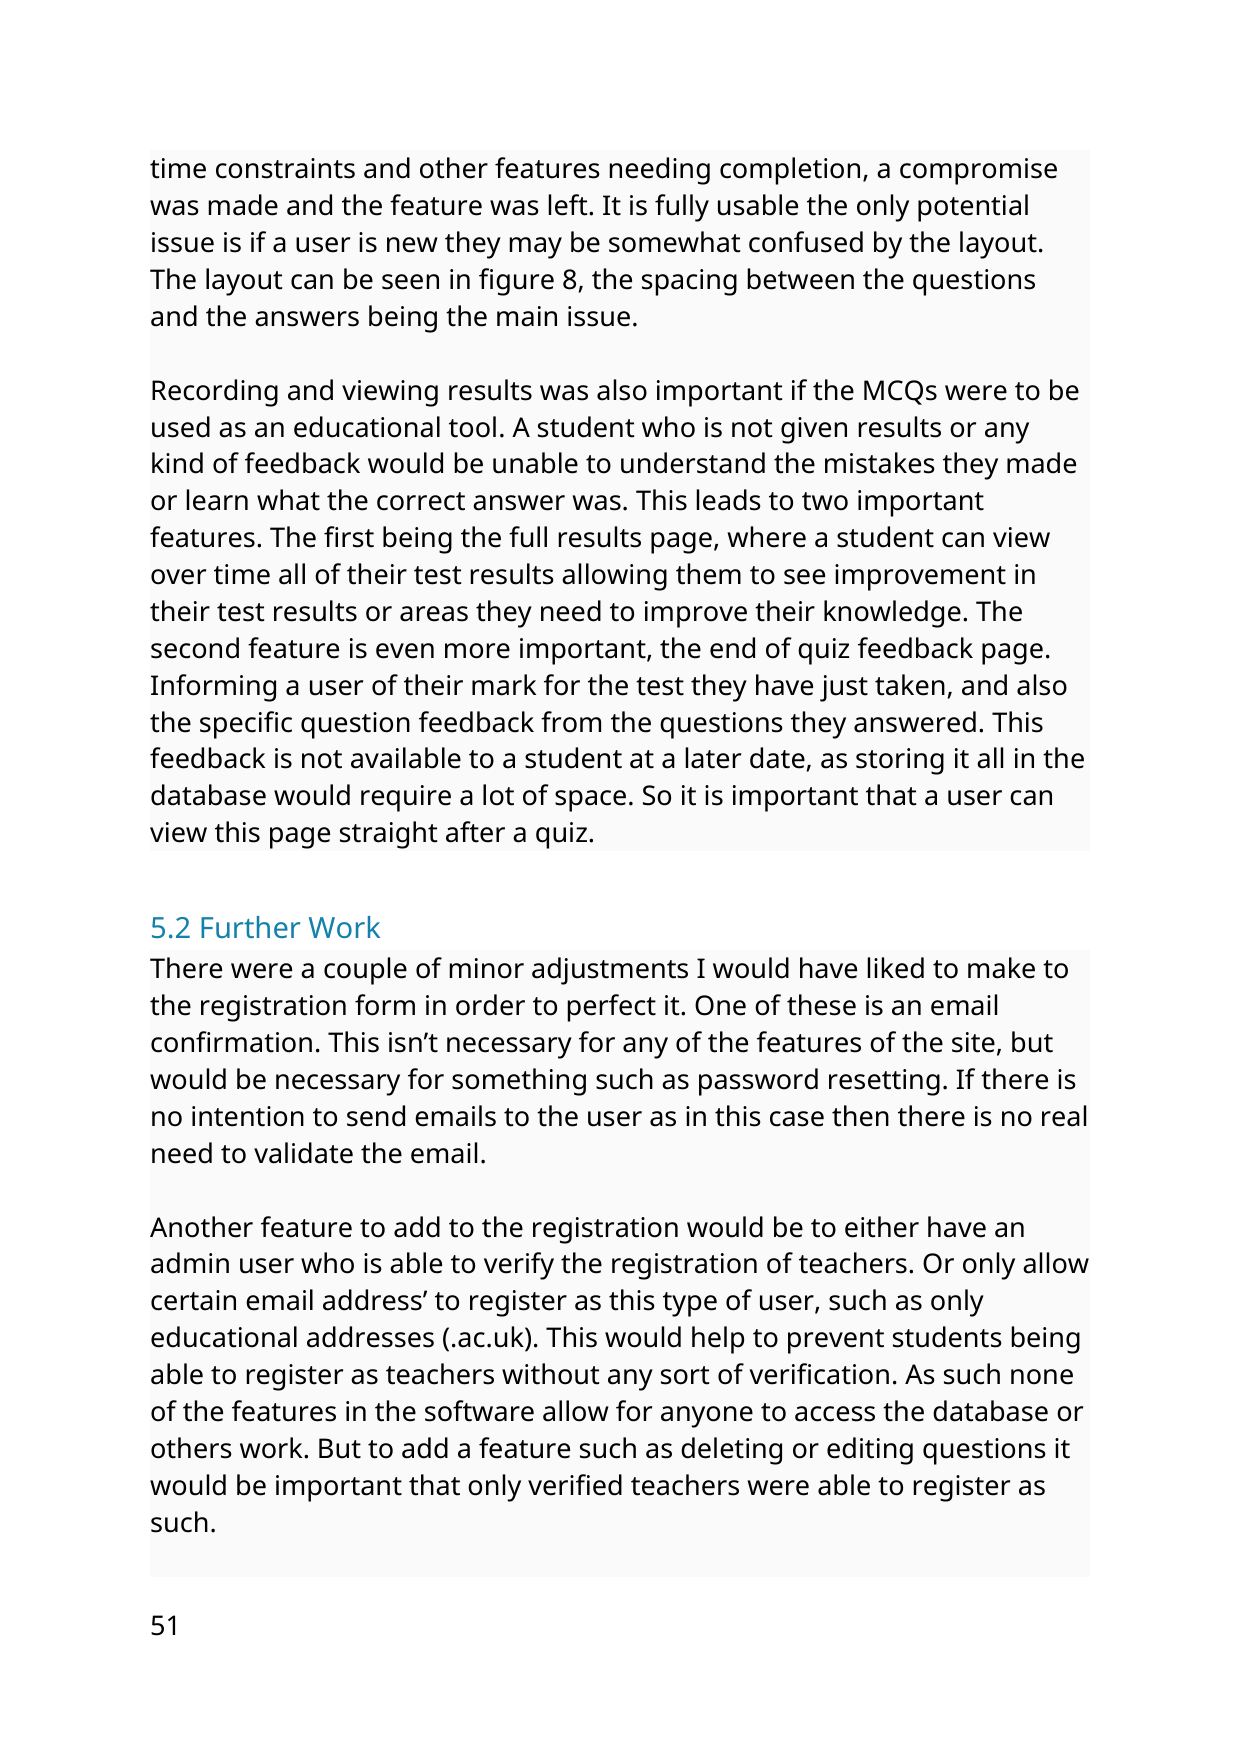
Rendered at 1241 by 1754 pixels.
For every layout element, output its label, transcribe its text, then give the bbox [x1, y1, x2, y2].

subtitle 5.2 Further Work [150, 907, 1090, 947]
text There were a couple of minor adjustments I would have liked to make to the registration form in order to perfect it. One of these is an email confirmation. This isn’t necessary for any of the features of the site, but would be necessary for something such as password resetting. If there is no intention to send emails to the user as in this case then there is no real need to validate the email. [150, 950, 1090, 1171]
text Another feature to add to the registration would be to either have an admin user who is able to verify the registration of teachers. Or only allow certain email address’ to register as this type of user, such as only educational addresses (.ac.uk). This would help to prevent students being able to register as teachers without any sort of verification. As such none of the features in the software allow for anyone to access the database or others work. But to add a feature such as deleting or editing questions it would be important that only verified teachers were able to register as such. [150, 1208, 1090, 1577]
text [150, 150, 1090, 334]
text Recording and viewing results was also important if the MCQs were to be used as an educational tool. A student who is not given results or any kind of feedback would be unable to understand the mistakes they made or learn what the correct answer was. This leads to two important features. The first being the full results page, where a student can view over time all of their test results allowing them to see improvement in their test results or areas they need to improve their knowledge. The second feature is even more important, the end of quiz feedback page. Informing a user of their mark for the test they have just taken, and also the specific question feedback from the questions they answered. This feedback is not available to a student at a later date, as storing it all in the database would require a lot of space. So it is important that a user can view this page straight after a quiz. [150, 371, 1090, 851]
